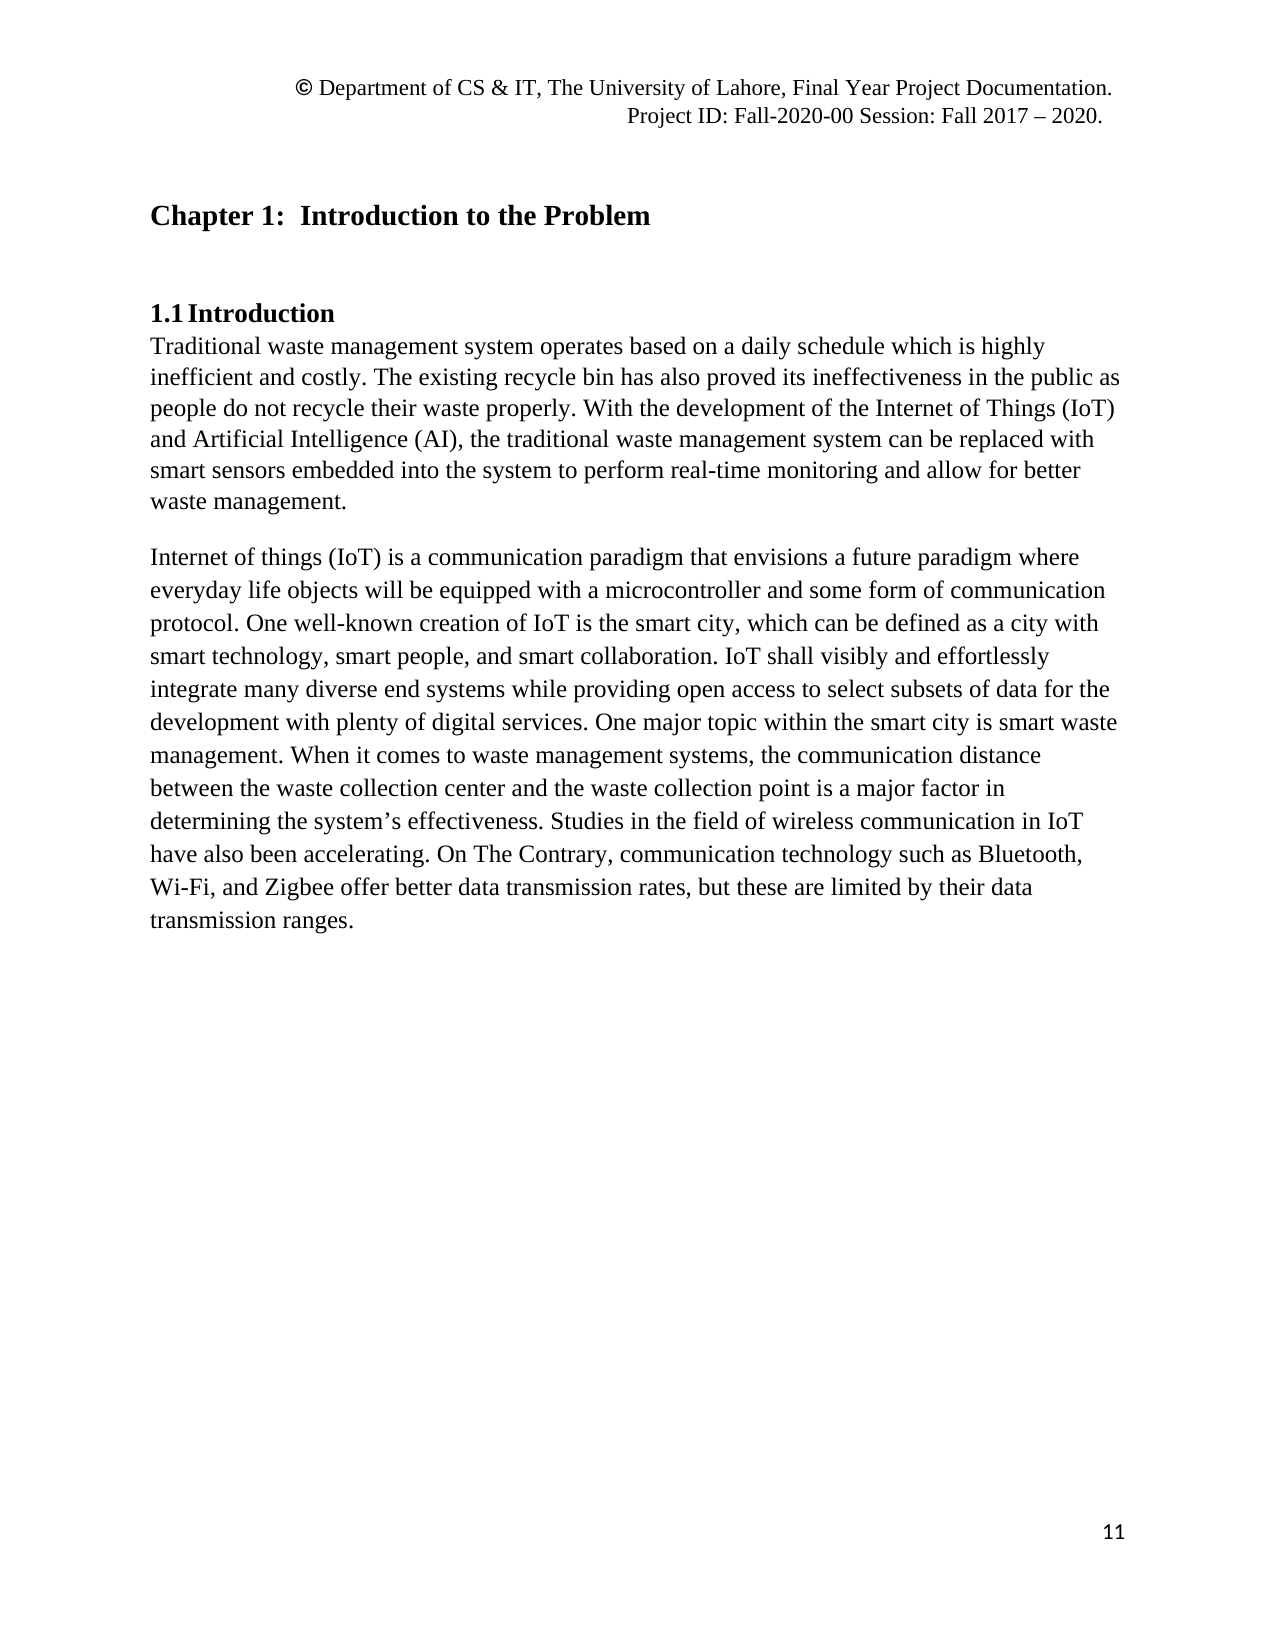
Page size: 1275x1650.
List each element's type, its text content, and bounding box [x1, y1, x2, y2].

subtitle Traditional waste management system operates based on a daily schedule which is highly inefficient and costly. The existing recycle bin has also proved its ineffectiveness in the public as people do not recycle their waste properly. With the development of the Internet of Things (IoT) and Artificial Intelligence (AI), the traditional waste management system can be replaced with smart sensors embedded into the system to perform real-time monitoring and allow for better waste management. [150, 331, 1125, 515]
subtitle Chapter 1: Introduction to the Problem [150, 198, 1125, 231]
subtitle Introduction [150, 297, 1125, 328]
subtitle Internet of things (IoT) is a communication paradigm that envisions a future paradigm where everyday life objects will be equipped with a microcontroller and some form of communication protocol. One well-known creation of IoT is the smart city, which can be defined as a city with smart technology, smart people, and smart collaboration. IoT shall visibly and effortlessly integrate many diverse end systems while providing open access to select subsets of data for the development with plenty of digital services. One major topic within the smart city is smart waste management. When it comes to waste management systems, the communication distance between the waste collection center and the waste collection point is a major factor in determining the system’s effectiveness. Studies in the field of wireless communication in IoT have also been accelerating. On The Contrary, communication technology such as Bluetooth, Wi-Fi, and Zigbee offer better data transmission rates, but these are limited by their data transmission ranges. [150, 542, 1125, 934]
